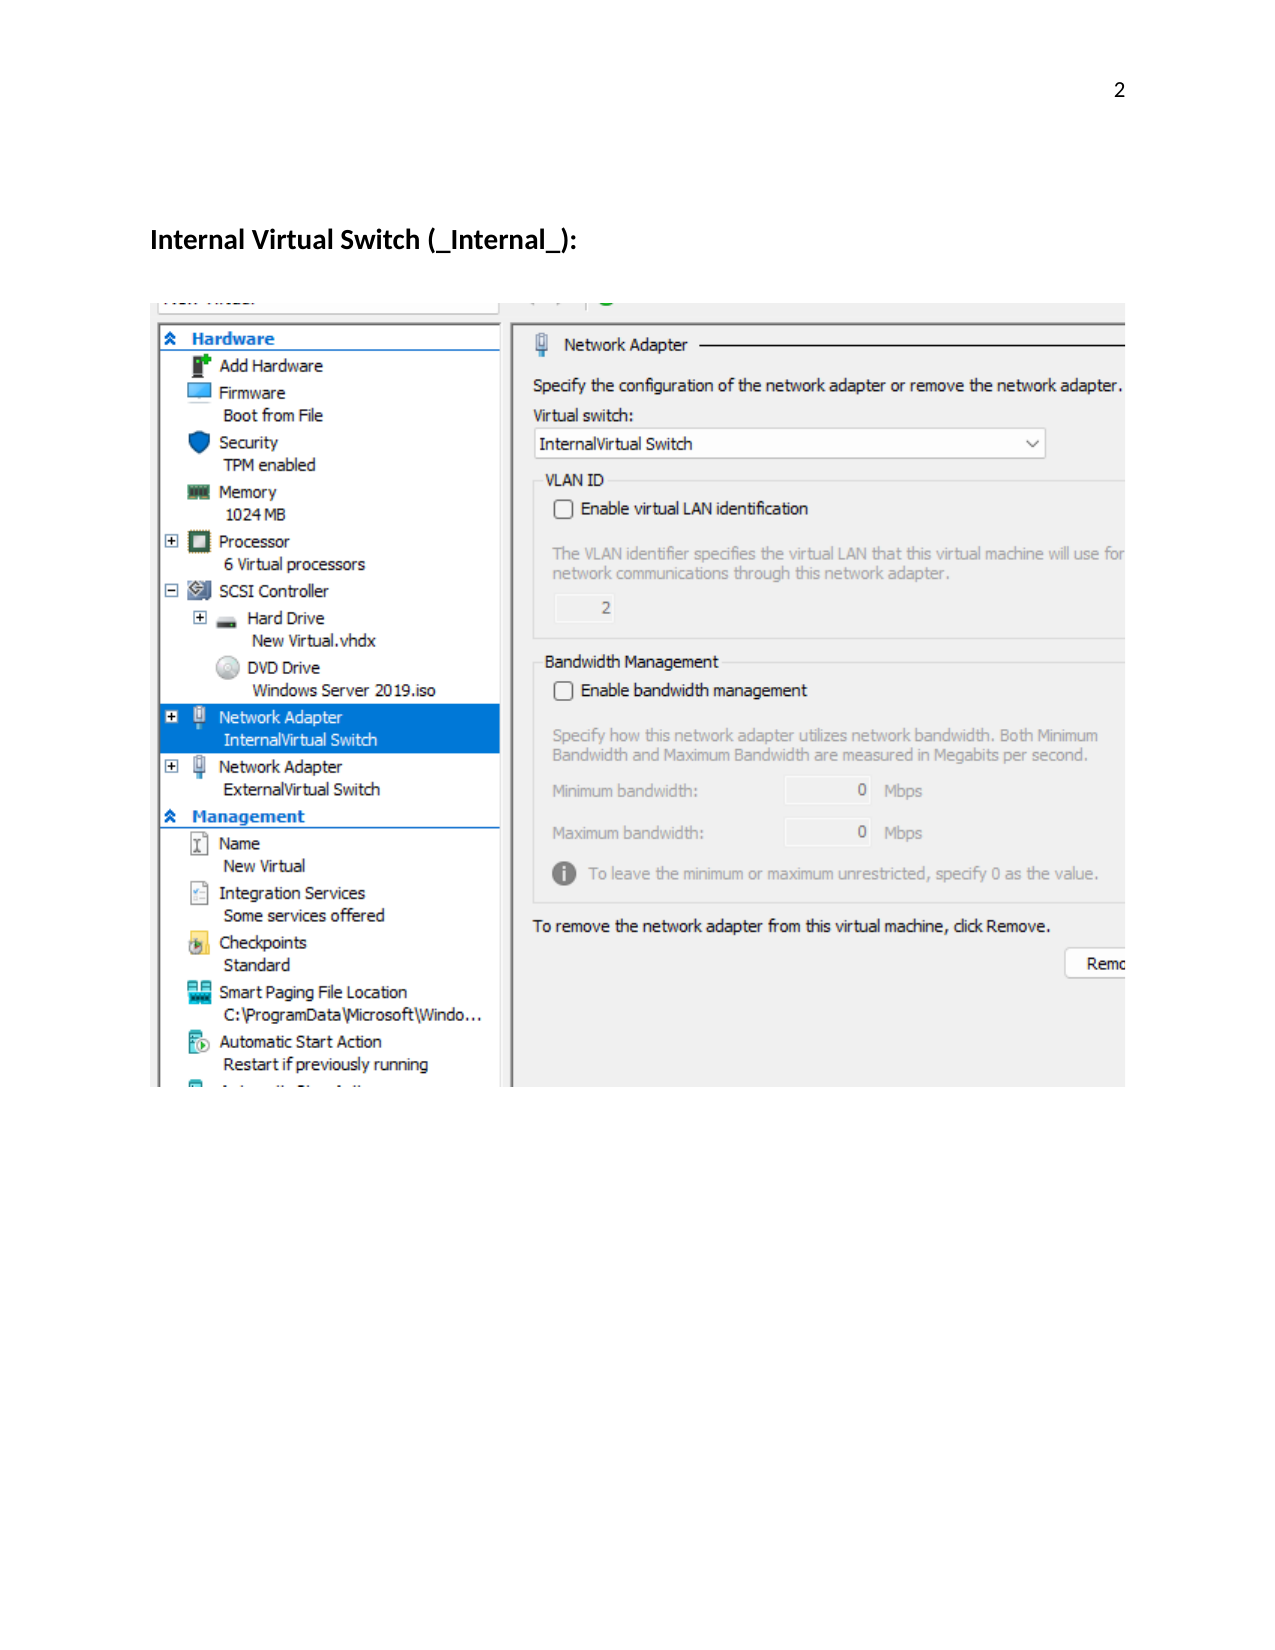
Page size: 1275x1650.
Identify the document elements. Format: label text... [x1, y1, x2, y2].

text Internal Virtual Switch (_Internal_): [150, 221, 1125, 257]
picture [150, 303, 1125, 1087]
